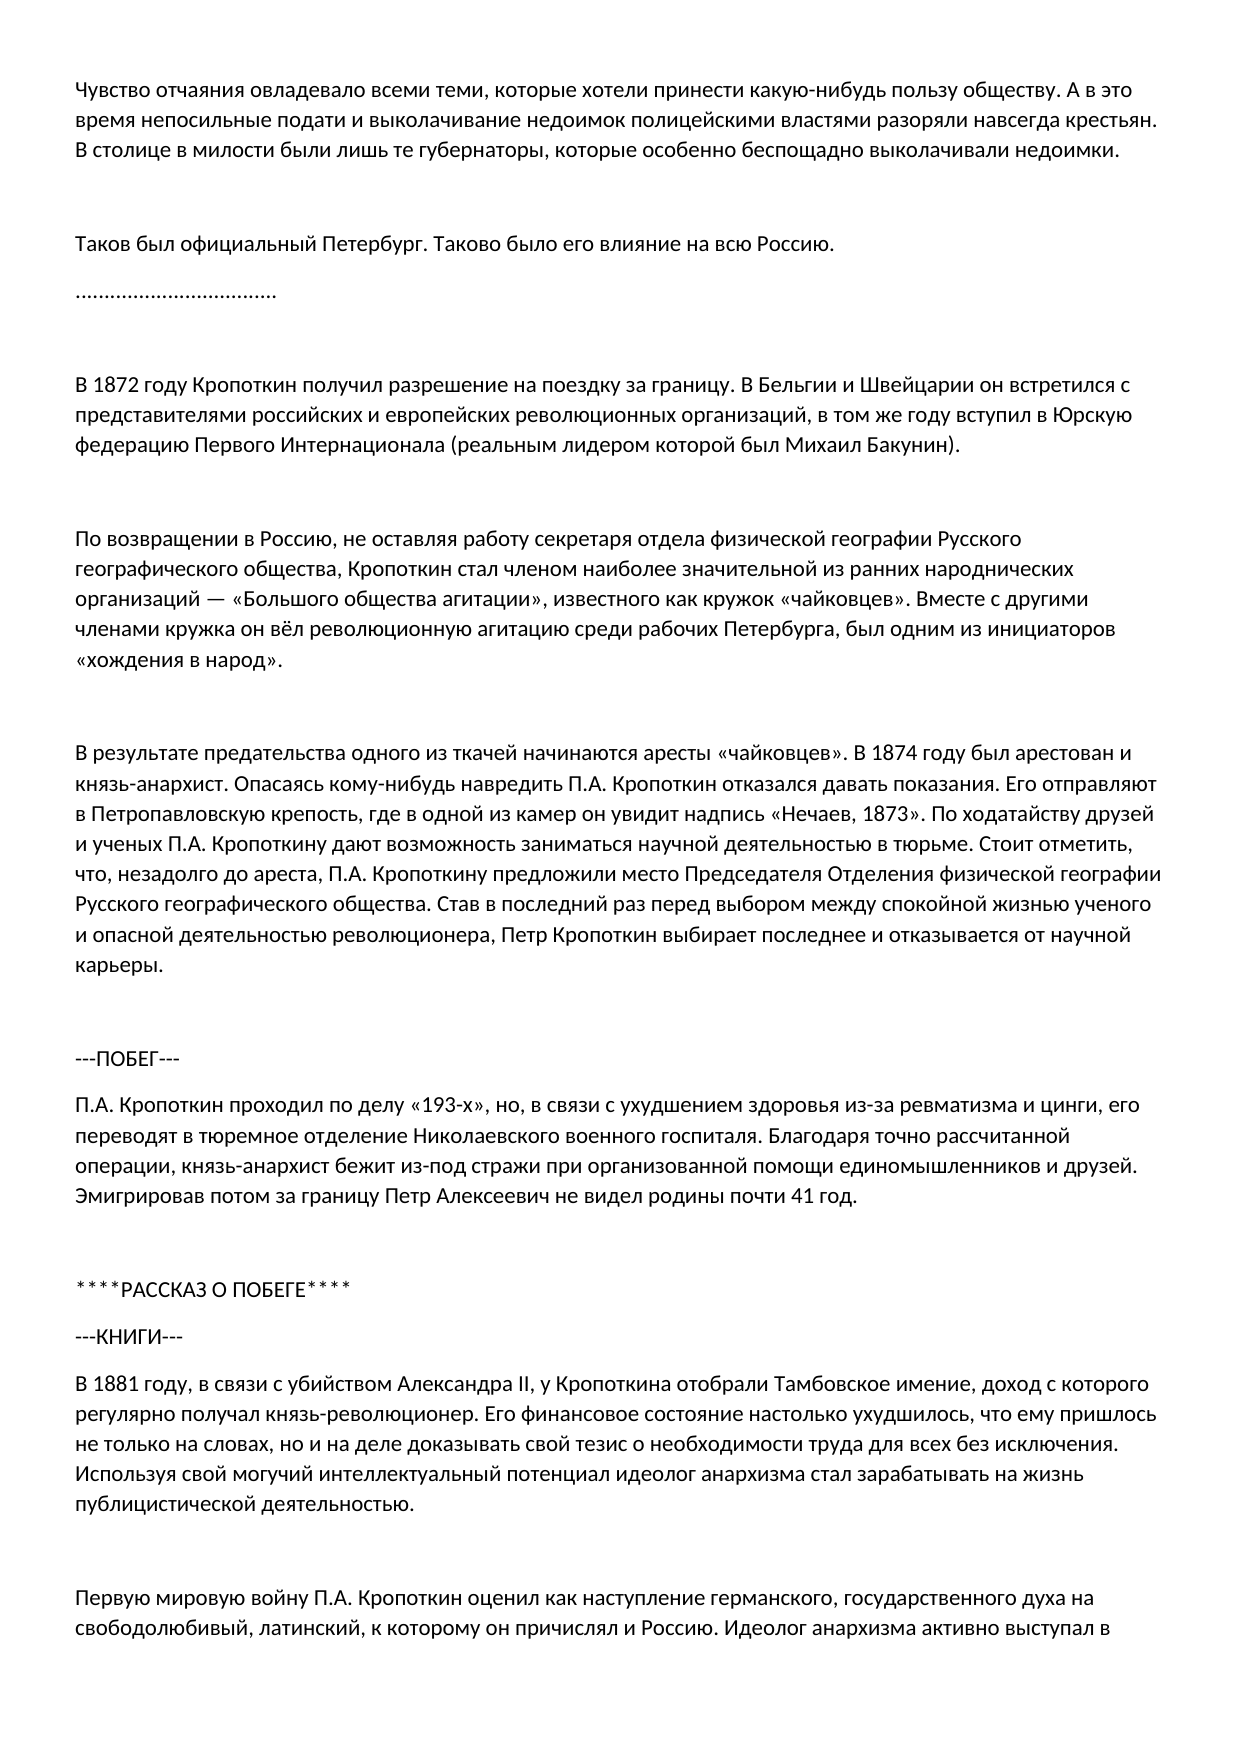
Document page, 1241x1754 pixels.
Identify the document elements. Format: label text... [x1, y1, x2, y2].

text ---КНИГИ--- [75, 1322, 1165, 1350]
text Таков был официальный Петербург. Таково было его влияние на всю Россию. [75, 229, 1165, 257]
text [75, 1583, 1165, 1642]
text ****РАССКАЗ О ПОБЕГЕ**** [75, 1275, 1165, 1303]
text ---ПОБЕГ--- [75, 1044, 1165, 1072]
text В 1872 году Кропоткин получил разрешение на поездку за границу. В Бельгии и Швейцарии он встретился с представителями российских и европейских революционных организаций, в том же году вступил в Юрскую федерацию Первого Интернационала (реальным лидером которой был Михаил Бакунин). [75, 370, 1165, 458]
text В 1881 году, в связи с убийством Александра II, у Кропоткина отобрали Тамбовское имение, доход с которого регулярно получал князь-революционер. Его финансовое состояние настолько ухудшилось, что ему пришлось не только на словах, но и на деле доказывать свой тезис о необходимости труда для всех без исключения. Используя свой могучий интеллектуальный потенциал идеолог анархизма стал зарабатывать на жизнь публицистической деятельностью. [75, 1369, 1165, 1518]
text В результате предательства одного из ткачей начинаются аресты «чайковцев». В 1874 году был арестован и князь-анархист. Опасаясь кому-нибудь навредить П.А. Кропоткин отказался давать показания. Его отправляют в Петропавловскую крепость, где в одной из камер он увидит надпись «Нечаев, 1873». По ходатайству друзей и ученых П.А. Кропоткину дают возможность заниматься научной деятельностью в тюрьме. Стоит отметить, что, незадолго до ареста, П.А. Кропоткину предложили место Председателя Отделения физической географии Русского географического общества. Став в последний раз перед выбором между спокойной жизнью ученого и опасной деятельностью революционера, Петр Кропоткин выбирает последнее и отказывается от научной карьеры. [75, 738, 1165, 978]
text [75, 75, 1165, 163]
text По возвращении в Россию, не оставляя работу секретаря отдела физической географии Русского географического общества, Кропоткин стал членом наиболее значительной из ранних народнических организаций — «Большого общества агитации», известного как кружок «чайковцев». Вместе с другими членами кружка он вёл революционную агитацию среди рабочих Петербурга, был одним из инициаторов «хождения в народ». [75, 524, 1165, 673]
text П.А. Кропоткин проходил по делу «193-х», но, в связи с ухудшением здоровья из-за ревматизма и цинги, его переводят в тюремное отделение Николаевского военного госпиталя. Благодаря точно рассчитанной операции, князь-анархист бежит из-под стражи при организованной помощи единомышленников и друзей. Эмигрировав потом за границу Петр Алексеевич не видел родины почти 41 год. [75, 1091, 1165, 1209]
text ................................... [75, 276, 1165, 304]
